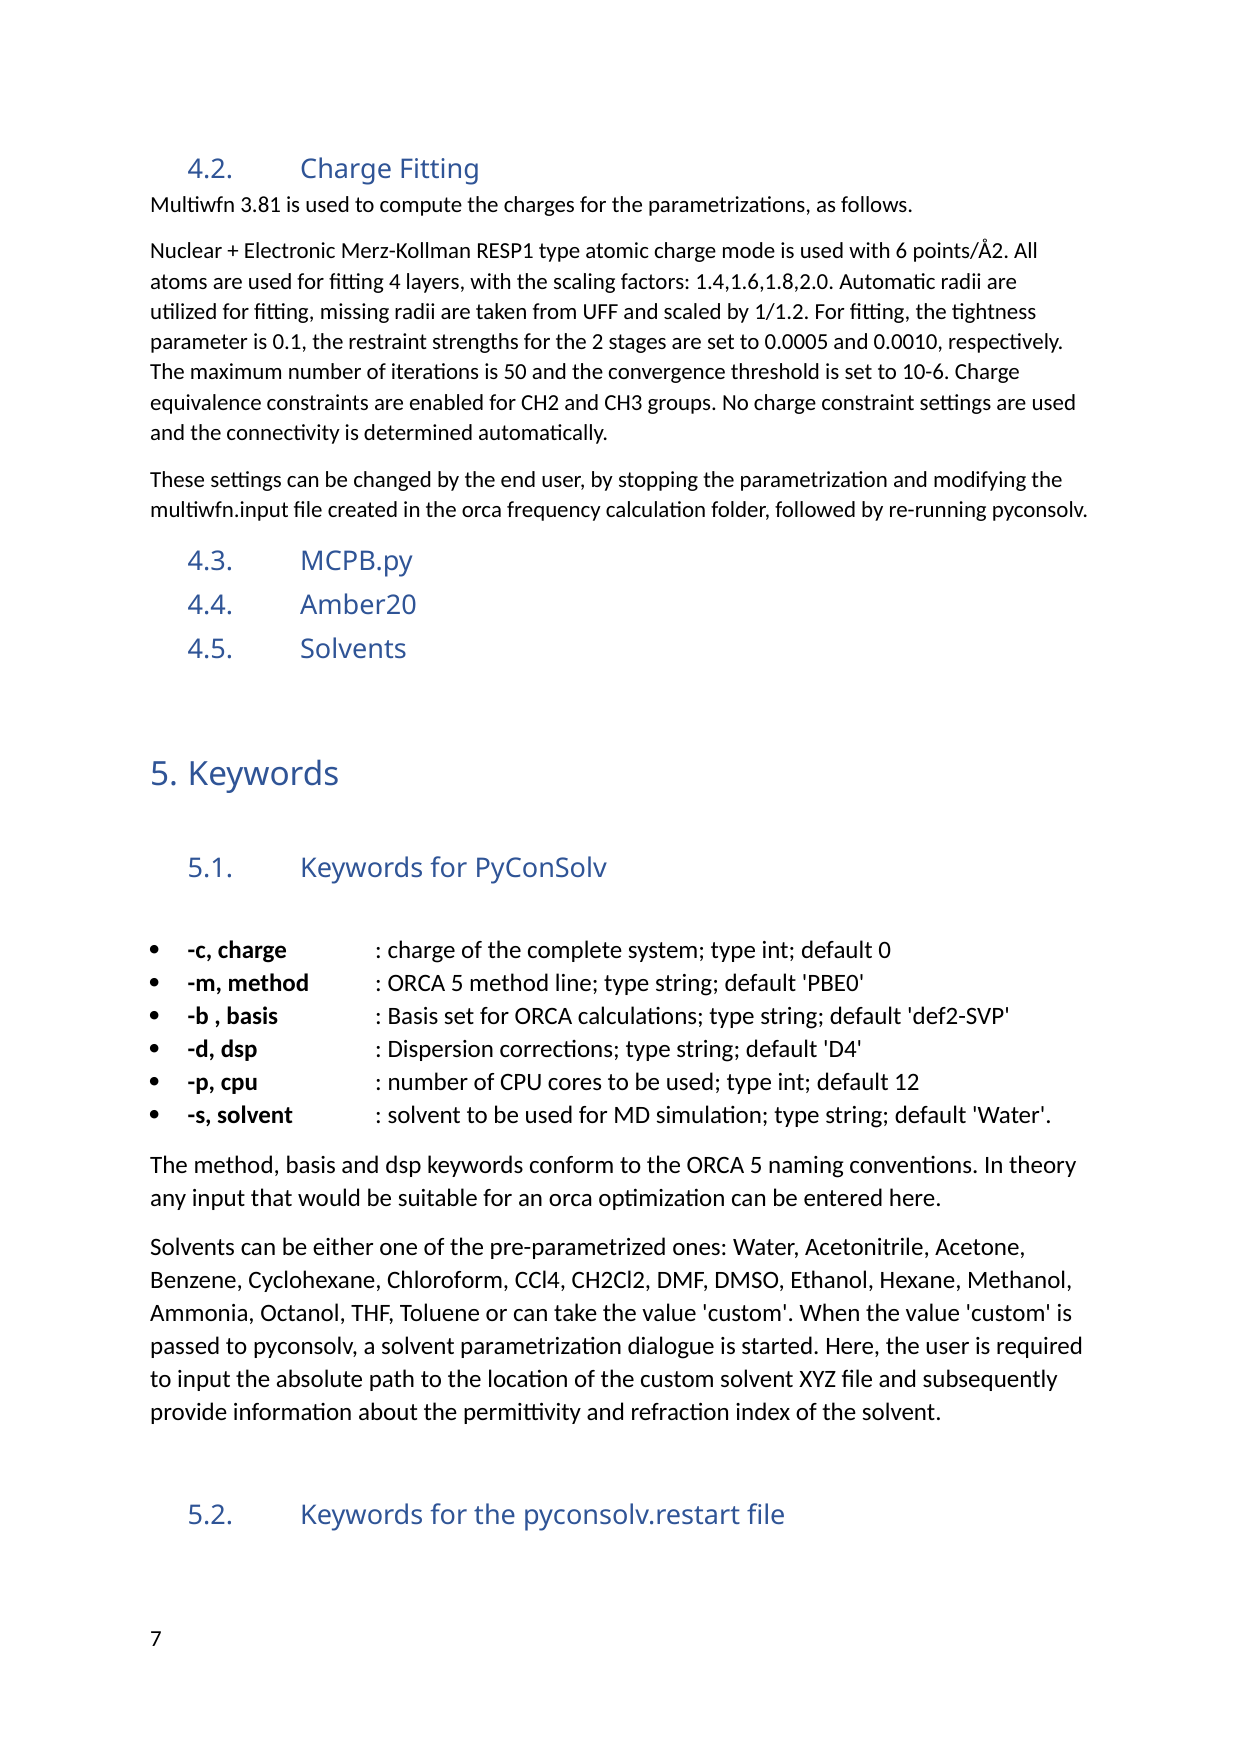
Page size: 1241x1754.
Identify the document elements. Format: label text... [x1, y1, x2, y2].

text Multiwfn 3.81 is used to compute the charges for the parametrizations, as follows. [150, 190, 1090, 218]
list -s, solvent : solvent to be used for MD simulation; type string; default 'Water'. [150, 1099, 1090, 1130]
subtitle Solvents [187, 630, 1090, 667]
subtitle Keywords for PyConSolv [187, 848, 1090, 885]
subtitle Keywords [150, 749, 1090, 795]
subtitle Keywords for the pyconsolv.restart file [187, 1495, 1090, 1532]
subtitle Amber20 [187, 586, 1090, 623]
subtitle Charge Fitting [187, 150, 1090, 187]
subtitle MCPB.py [187, 542, 1090, 579]
list -b , basis : Basis set for ORCA calculations; type string; default 'def2-SVP' [150, 1001, 1090, 1031]
text The method, basis and dsp keywords conform to the ORCA 5 naming conventions. In theory any input that would be suitable for an orca optimization can be entered here. [150, 1149, 1090, 1212]
list -m, method : ORCA 5 method line; type string; default 'PBE0' [150, 968, 1090, 998]
list -p, cpu : number of CPU cores to be used; type int; default 12 [150, 1066, 1090, 1097]
text Solvents can be either one of the pre-parametrized ones: Water, Acetonitrile, Acetone, Benzene, Cyclohexane, Chloroform, CCl4, CH2Cl2, DMF, DMSO, Ethanol, Hexane, Methanol, Ammonia, Octanol, THF, Toluene or can take the value 'custom'. When the value 'custom' is passed to pyconsolv, a solvent parametrization dialogue is started. Here, the user is required to input the absolute path to the location of the custom solvent XYZ file and subsequently provide information about the permittivity and refraction index of the solvent. [150, 1231, 1090, 1426]
list -d, dsp : Dispersion corrections; type string; default 'D4' [150, 1033, 1090, 1064]
text Nuclear + Electronic Merz-Kollman RESP1 type atomic charge mode is used with 6 points/Å2. All atoms are used for fitting 4 layers, with the scaling factors: 1.4,1.6,1.8,2.0. Automatic radii are utilized for fitting, missing radii are taken from UFF and scaled by 1/1.2. For fitting, the tightness parameter is 0.1, the restraint strengths for the 2 stages are set to 0.0005 and 0.0010, respectively. The maximum number of iterations is 50 and the convergence threshold is set to 10-6. Charge equivalence constraints are enabled for CH2 and CH3 groups. No charge constraint settings are used and the connectivity is determined automatically. [150, 237, 1090, 446]
list -c, charge : charge of the complete system; type int; default 0 [150, 935, 1090, 965]
text These settings can be changed by the end user, by stopping the parametrization and modifying the multiwfn.input file created in the orca frequency calculation folder, followed by re-running pyconsolv. [150, 465, 1090, 523]
